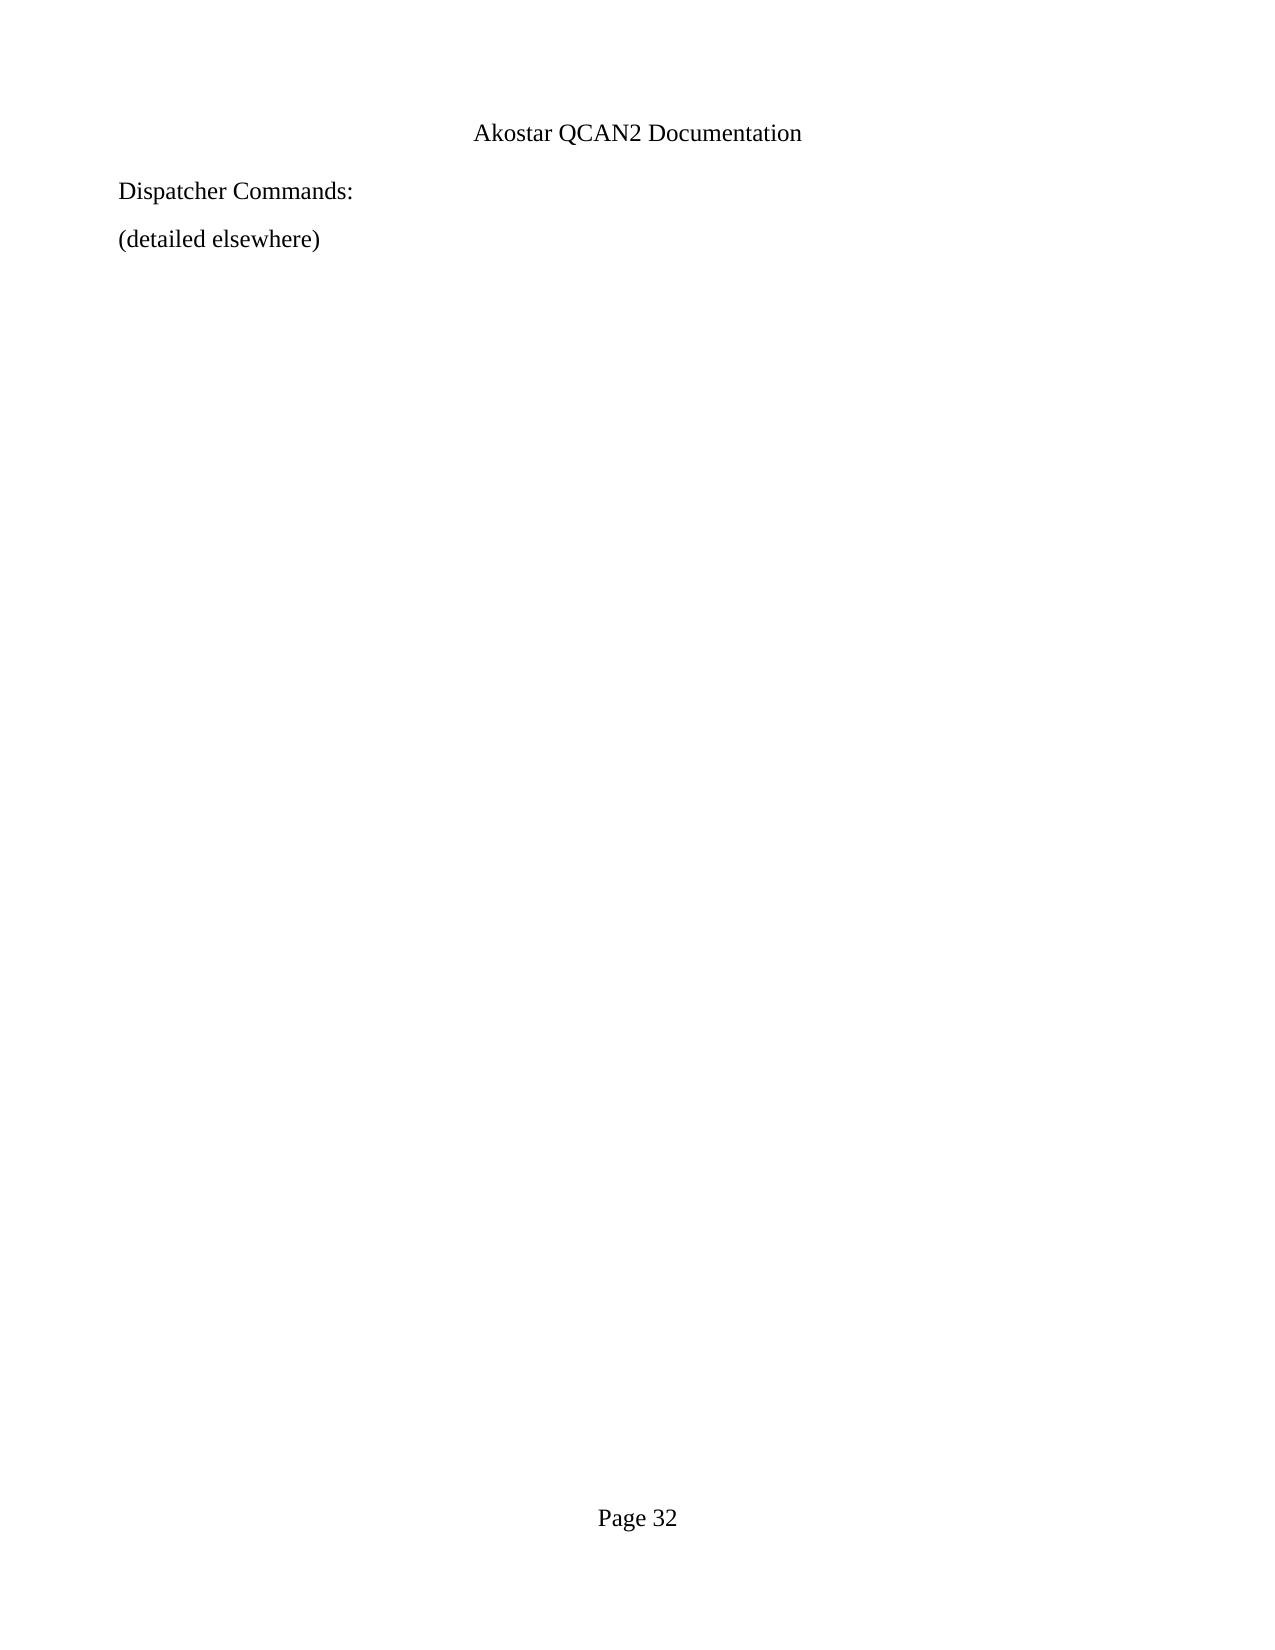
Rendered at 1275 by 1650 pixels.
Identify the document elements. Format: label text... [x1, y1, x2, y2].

text (detailed elsewhere) [118, 224, 1157, 253]
text Dispatcher Commands: [118, 176, 1157, 205]
